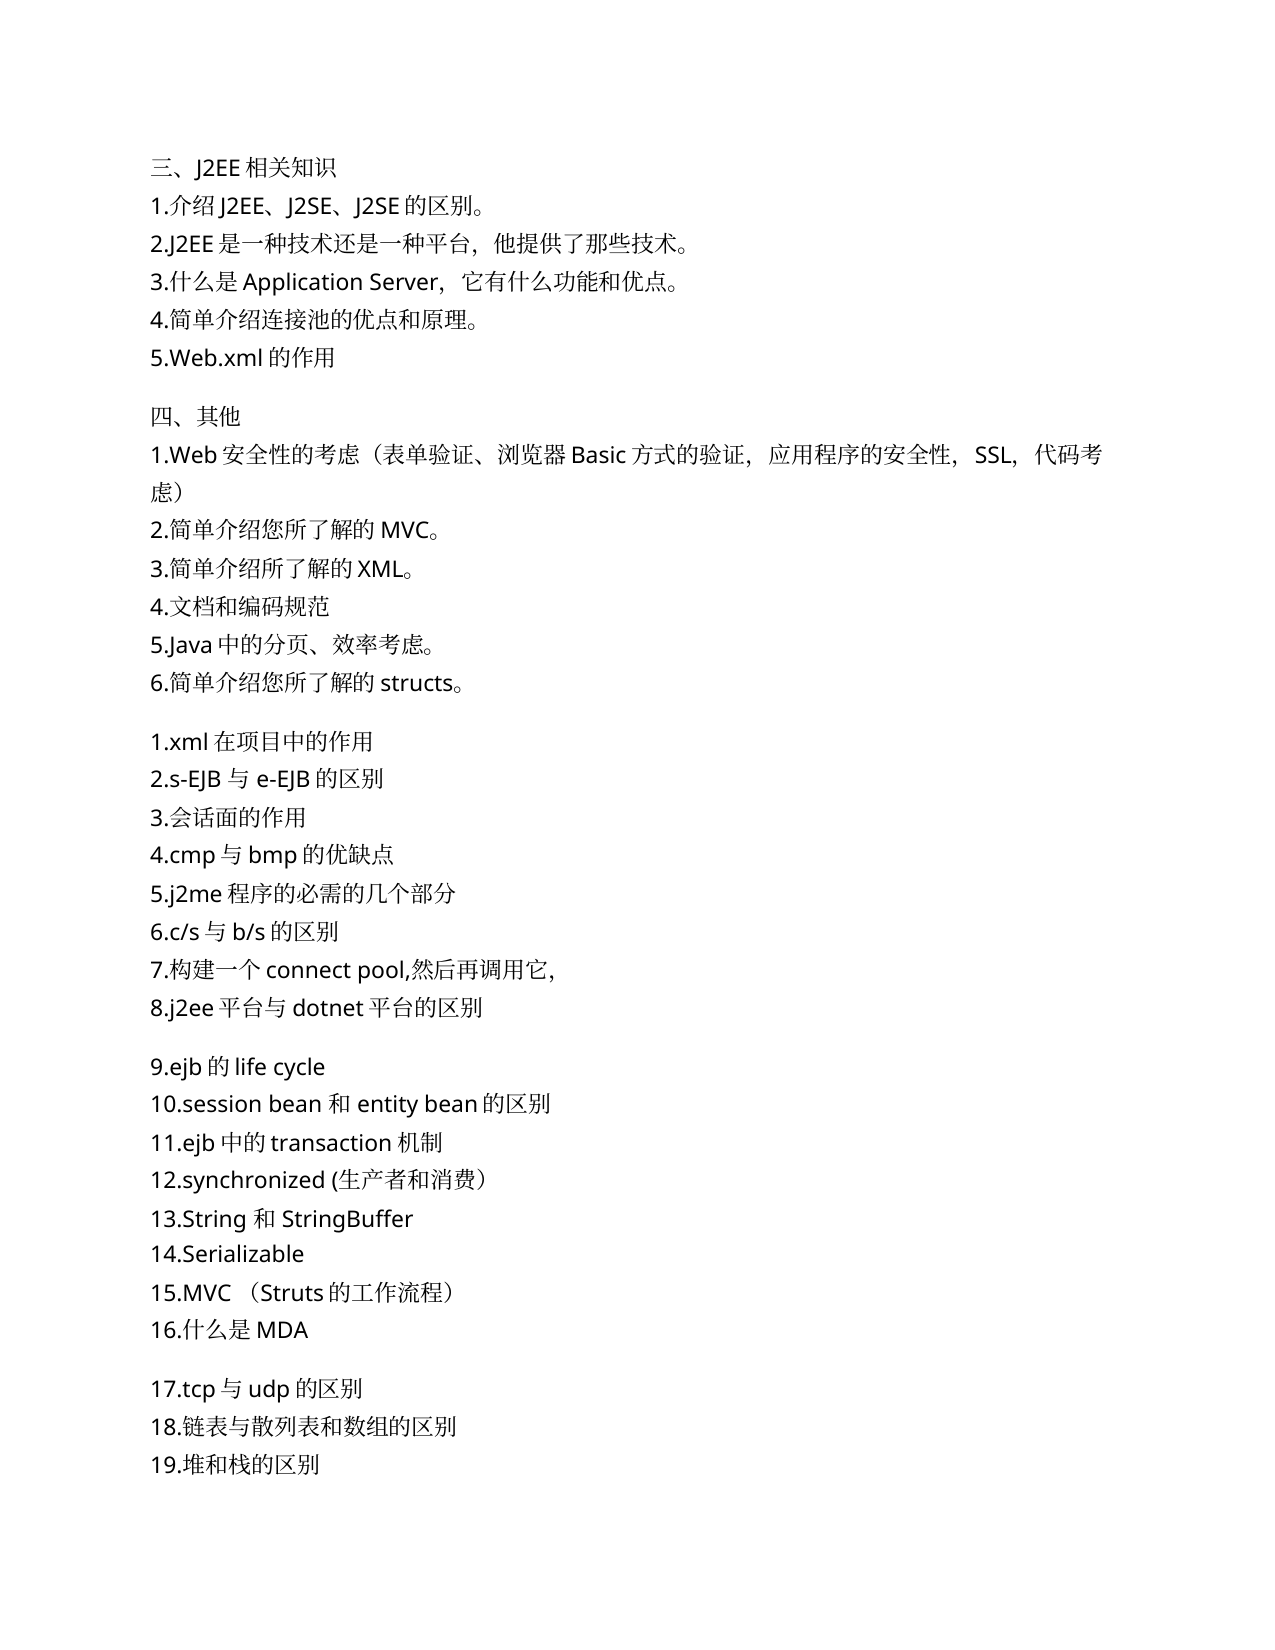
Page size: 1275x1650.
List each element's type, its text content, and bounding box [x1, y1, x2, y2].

text 三、J2EE相关知识 1.介绍J2EE、J2SE、J2SE的区别。 2.J2EE是一种技术还是一种平台，他提供了那些技术。 3.什么是Application Server，它有什么功能和优点。 4.简单介绍连接池的优点和原理。 5.Web.xml的作用 [150, 150, 1125, 373]
text 四、其他 1.Web安全性的考虑（表单验证、浏览器Basic方式的验证，应用程序的安全性，SSL，代码考虑） 2.简单介绍您所了解的MVC。 3.简单介绍所了解的XML。 4.文档和编码规范 5.Java中的分页、效率考虑。 6.简单介绍您所了解的structs。 [150, 399, 1125, 698]
text 9.ejb的life cycle 10.session bean 和 entity bean的区别 11.ejb中的transaction机制 12.synchronized (生产者和消费） 13.String 和 StringBuffer 14.Serializable 15.MVC （Struts的工作流程） 16.什么是MDA [150, 1048, 1125, 1346]
text 1.xml在项目中的作用 2.s-EJB 与 e-EJB的区别 3.会话面的作用 4.cmp与bmp的优缺点 5.j2me程序的必需的几个部分 6.c/s与b/s的区别 7.构建一个connect pool,然后再调用它， 8.j2ee平台与dotnet平台的区别 [150, 723, 1125, 1023]
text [150, 1371, 1125, 1481]
